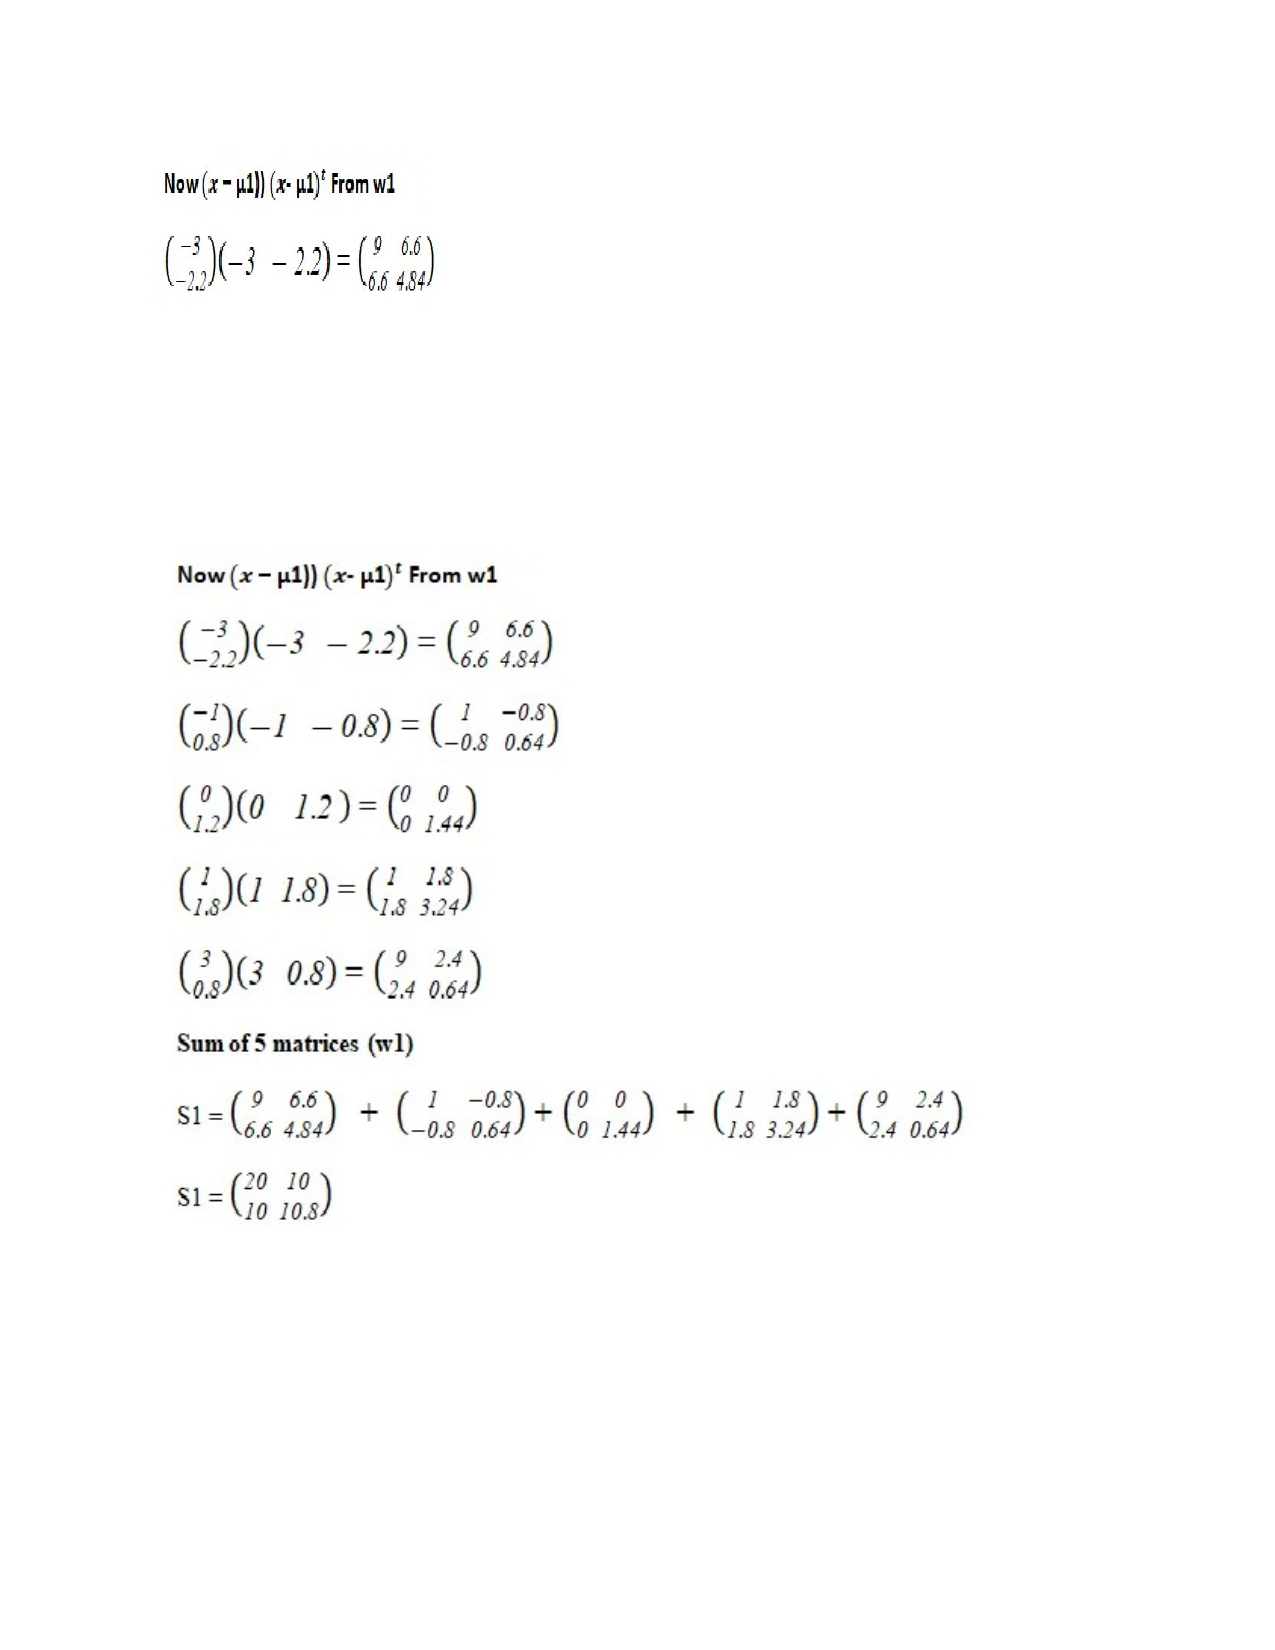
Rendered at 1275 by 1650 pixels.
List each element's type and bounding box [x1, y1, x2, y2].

picture [150, 548, 1125, 1244]
picture [150, 150, 854, 524]
